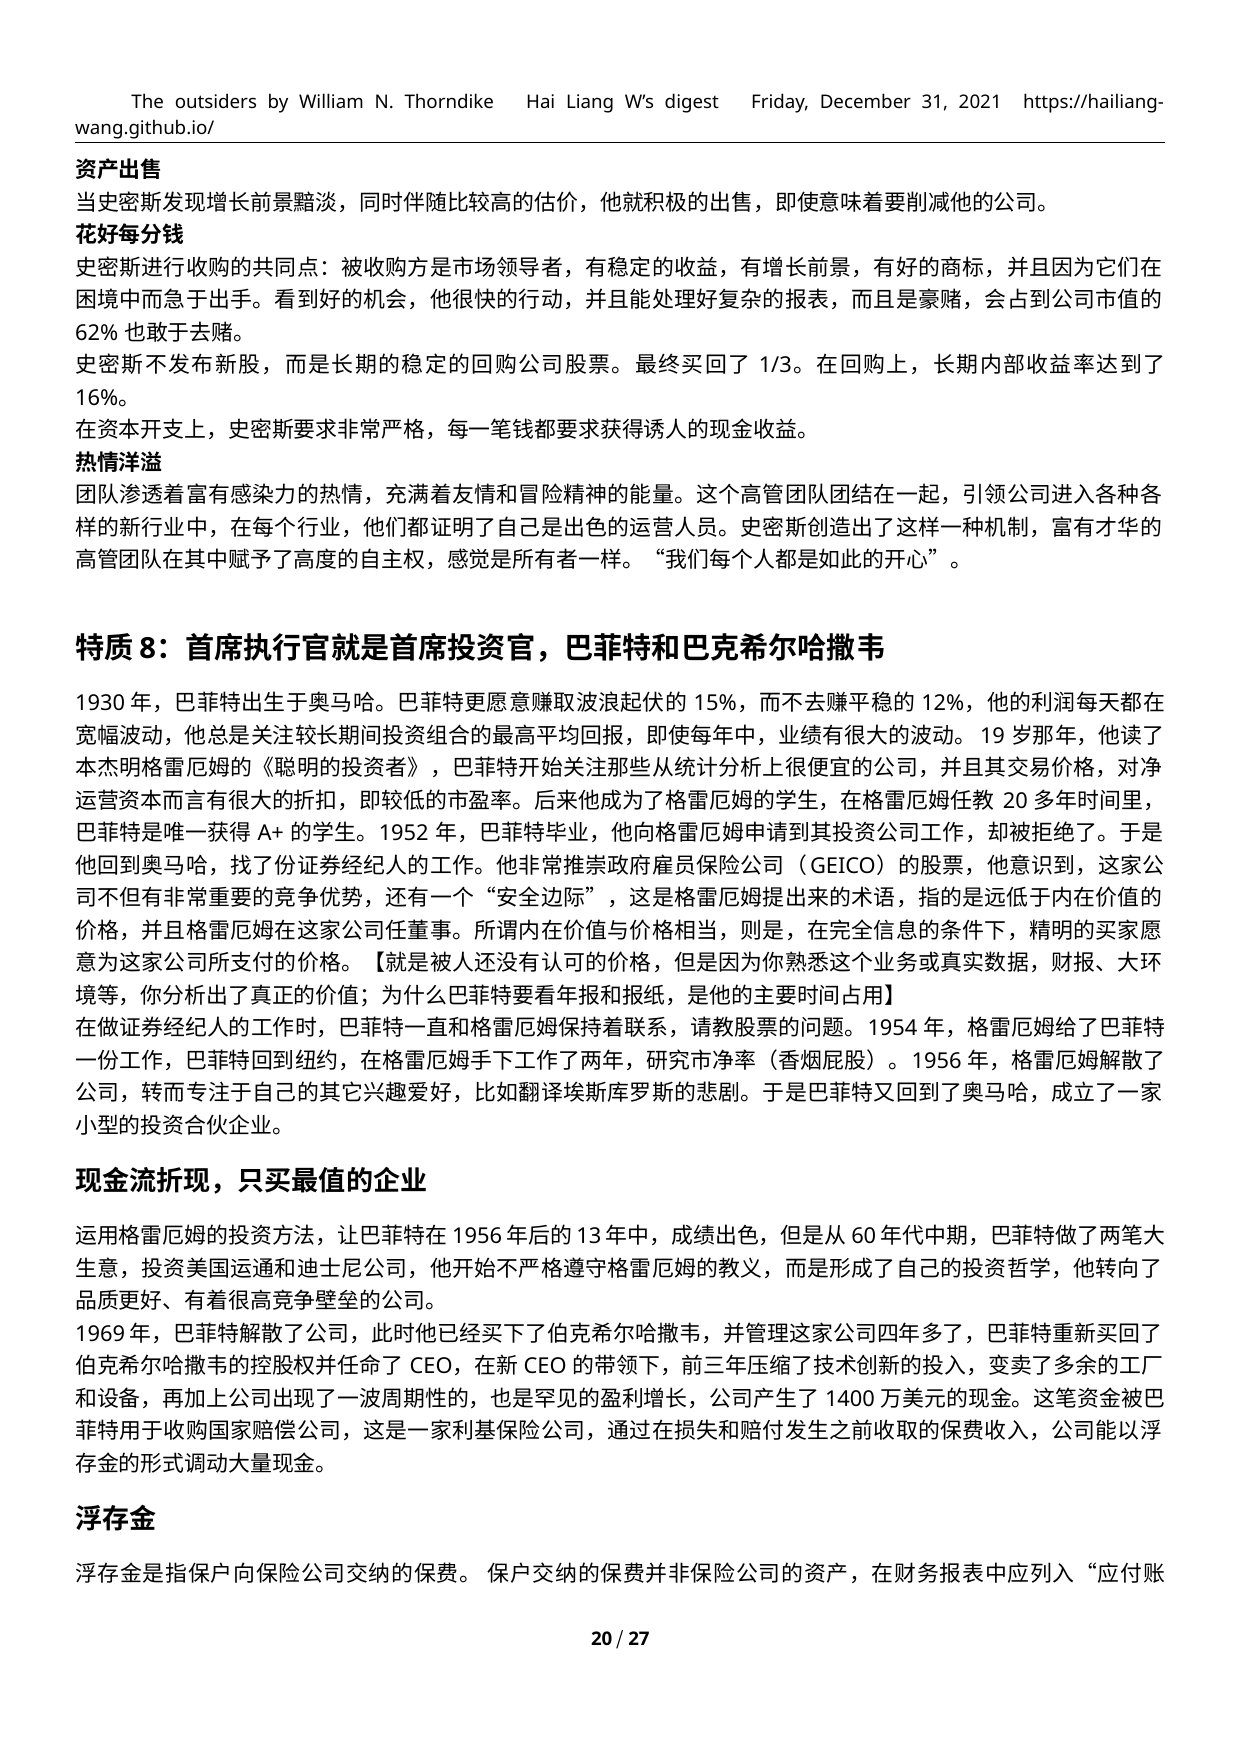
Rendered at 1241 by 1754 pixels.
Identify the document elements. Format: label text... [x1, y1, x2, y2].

text 史密斯不发布新股，而是长期的稳定的回购公司股票。最终买回了 1/3。在回购上，长期内部收益率达到了 16%。 [75, 347, 1165, 412]
text 团队渗透着富有感染力的热情，充满着友情和冒险精神的能量。这个高管团队团结在一起，引领公司进入各种各样的新行业中，在每个行业，他们都证明了自己是出色的运营人员。史密斯创造出了这样一种机制，富有才华的高管团队在其中赋予了高度的自主权，感觉是所有者一样。“我们每个人都是如此的开心”。 [75, 477, 1165, 574]
subtitle 现金流折现，只买最值的企业 [75, 1146, 1165, 1211]
subtitle 浮存金 [75, 1484, 1165, 1549]
subtitle 热情洋溢 [75, 444, 1165, 477]
text 运用格雷厄姆的投资方法，让巴菲特在1956年后的13年中，成绩出色，但是从60年代中期，巴菲特做了两笔大生意，投资美国运通和迪士尼公司，他开始不严格遵守格雷厄姆的教义，而是形成了自己的投资哲学，他转向了品质更好、有着很高竞争壁垒的公司。 [75, 1218, 1165, 1315]
text 在做证券经纪人的工作时，巴菲特一直和格雷厄姆保持着联系，请教股票的问题。1954 年，格雷厄姆给了巴菲特一份工作，巴菲特回到纽约，在格雷厄姆手下工作了两年，研究市净率（香烟屁股）。1956 年，格雷厄姆解散了公司，转而专注于自己的其它兴趣爱好，比如翻译埃斯库罗斯的悲剧。于是巴菲特又回到了奥马哈，成立了一家小型的投资合伙企业。 [75, 1010, 1165, 1140]
subtitle 花好每分钱 [75, 217, 1165, 249]
subtitle 资产出售 [75, 152, 1165, 184]
text 1969年，巴菲特解散了公司，此时他已经买下了伯克希尔哈撒韦，并管理这家公司四年多了，巴菲特重新买回了伯克希尔哈撒韦的控股权并任命了 CEO，在新 CEO 的带领下，前三年压缩了技术创新的投入，变卖了多余的工厂和设备，再加上公司出现了一波周期性的，也是罕见的盈利增长，公司产生了 1400 万美元的现金。这笔资金被巴菲特用于收购国家赔偿公司，这是一家利基保险公司，通过在损失和赔付发生之前收取的保费收入，公司能以浮存金的形式调动大量现金。 [75, 1315, 1165, 1478]
text 1930年，巴菲特出生于奥马哈。巴菲特更愿意赚取波浪起伏的 15%，而不去赚平稳的 12%，他的利润每天都在宽幅波动，他总是关注较长期间投资组合的最高平均回报，即使每年中，业绩有很大的波动。19 岁那年，他读了本杰明格雷厄姆的《聪明的投资者》，巴菲特开始关注那些从统计分析上很便宜的公司，并且其交易价格，对净运营资本而言有很大的折扣，即较低的市盈率。后来他成为了格雷厄姆的学生，在格雷厄姆任教 20 多年时间里，巴菲特是唯一获得 A+ 的学生。1952 年，巴菲特毕业，他向格雷厄姆申请到其投资公司工作，却被拒绝了。于是他回到奥马哈，找了份证券经纪人的工作。他非常推崇政府雇员保险公司（GEICO）的股票，他意识到，这家公司不但有非常重要的竞争优势，还有一个“安全边际”，这是格雷厄姆提出来的术语，指的是远低于内在价值的价格，并且格雷厄姆在这家公司任董事。所谓内在价值与价格相当，则是，在完全信息的条件下，精明的买家愿意为这家公司所支付的价格。【就是被人还没有认可的价格，但是因为你熟悉这个业务或真实数据，财报、大环境等，你分析出了真正的价值；为什么巴菲特要看年报和报纸，是他的主要时间占用】 [75, 685, 1165, 1010]
subtitle 特质8：首席执行官就是首席投资官，巴菲特和巴克希尔哈撒韦 [75, 613, 1165, 678]
text 当史密斯发现增长前景黯淡，同时伴随比较高的估价，他就积极的出售，即使意味着要削减他的公司。 [75, 184, 1165, 217]
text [75, 1556, 1165, 1588]
text 在资本开支上，史密斯要求非常严格，每一笔钱都要求获得诱人的现金收益。 [75, 412, 1165, 444]
text 史密斯进行收购的共同点：被收购方是市场领导者，有稳定的收益，有增长前景，有好的商标，并且因为它们在困境中而急于出手。看到好的机会，他很快的行动，并且能处理好复杂的报表，而且是豪赌，会占到公司市值的 62% 也敢于去赌。 [75, 249, 1165, 347]
